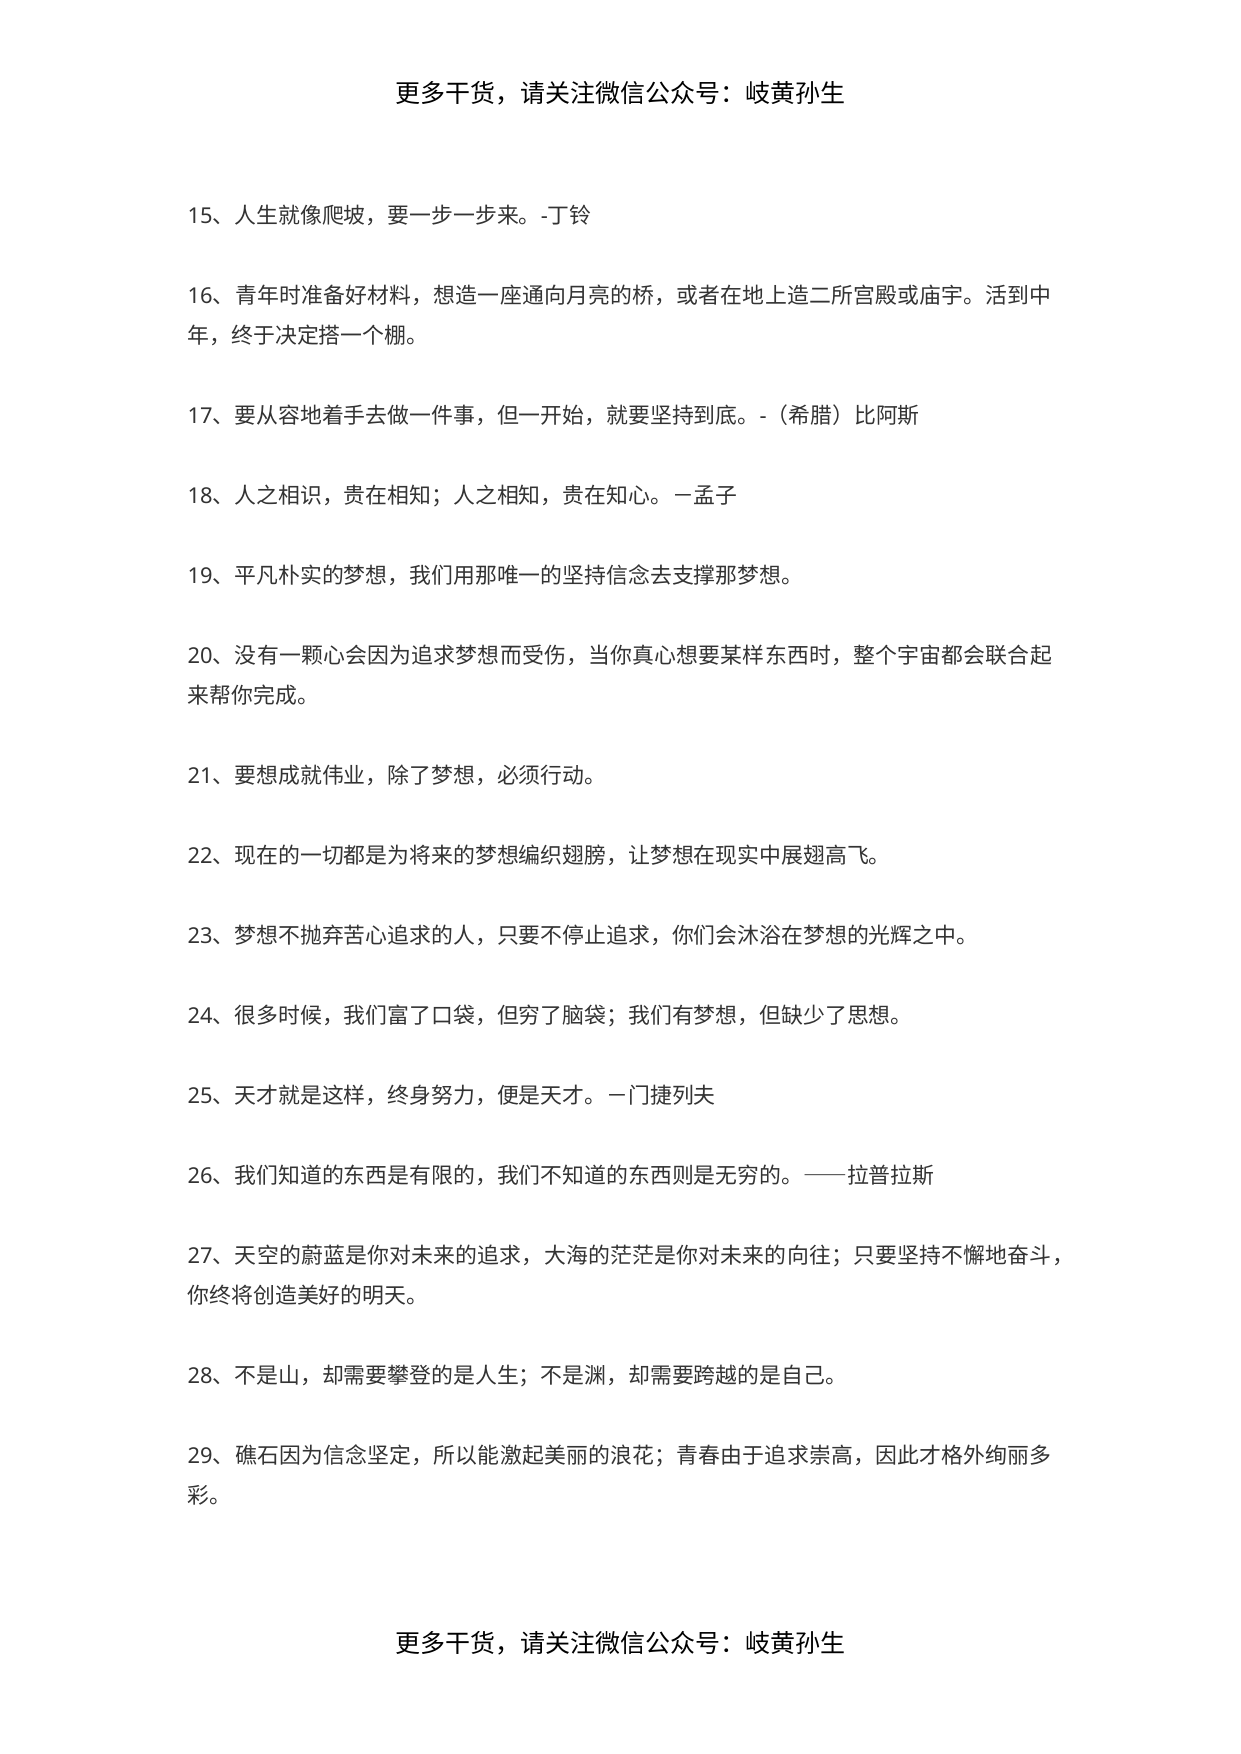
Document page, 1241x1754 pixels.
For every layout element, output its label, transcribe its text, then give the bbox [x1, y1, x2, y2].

text 22、现在的一切都是为将来的梦想编织翅膀，让梦想在现实中展翅高飞。 [187, 790, 1053, 870]
text 27、天空的蔚蓝是你对未来的追求，大海的茫茫是你对未来的向往；只要坚持不懈地奋斗，你终将创造美好的明天。 [187, 1190, 1053, 1310]
text 28、不是山，却需要攀登的是人生；不是渊，却需要跨越的是自己。 [187, 1310, 1053, 1390]
text 17、要从容地着手去做一件事，但一开始，就要坚持到底。-（希腊）比阿斯 [187, 350, 1053, 430]
text 25、天才就是这样，终身努力，便是天才。－门捷列夫 [187, 1030, 1053, 1110]
text 29、礁石因为信念坚定，所以能激起美丽的浪花；青春由于追求崇高，因此才格外绚丽多彩。 [187, 1390, 1053, 1510]
text 16、青年时准备好材料，想造一座通向月亮的桥，或者在地上造二所宫殿或庙宇。活到中年，终于决定搭一个棚。 [187, 230, 1053, 350]
text 20、没有一颗心会因为追求梦想而受伤，当你真心想要某样东西时，整个宇宙都会联合起来帮你完成。 [187, 590, 1053, 710]
text 24、很多时候，我们富了口袋，但穷了脑袋；我们有梦想，但缺少了思想。 [187, 950, 1053, 1030]
text 23、梦想不抛弃苦心追求的人，只要不停止追求，你们会沐浴在梦想的光辉之中。 [187, 870, 1053, 950]
text 26、我们知道的东西是有限的，我们不知道的东西则是无穷的。——拉普拉斯 [187, 1110, 1053, 1190]
text 15、人生就像爬坡，要一步一步来。-丁铃 [187, 150, 1053, 230]
text 18、人之相识，贵在相知；人之相知，贵在知心。－孟子 [187, 430, 1053, 510]
text 19、平凡朴实的梦想，我们用那唯一的坚持信念去支撑那梦想。 [187, 510, 1053, 590]
text 21、要想成就伟业，除了梦想，必须行动。 [187, 710, 1053, 790]
